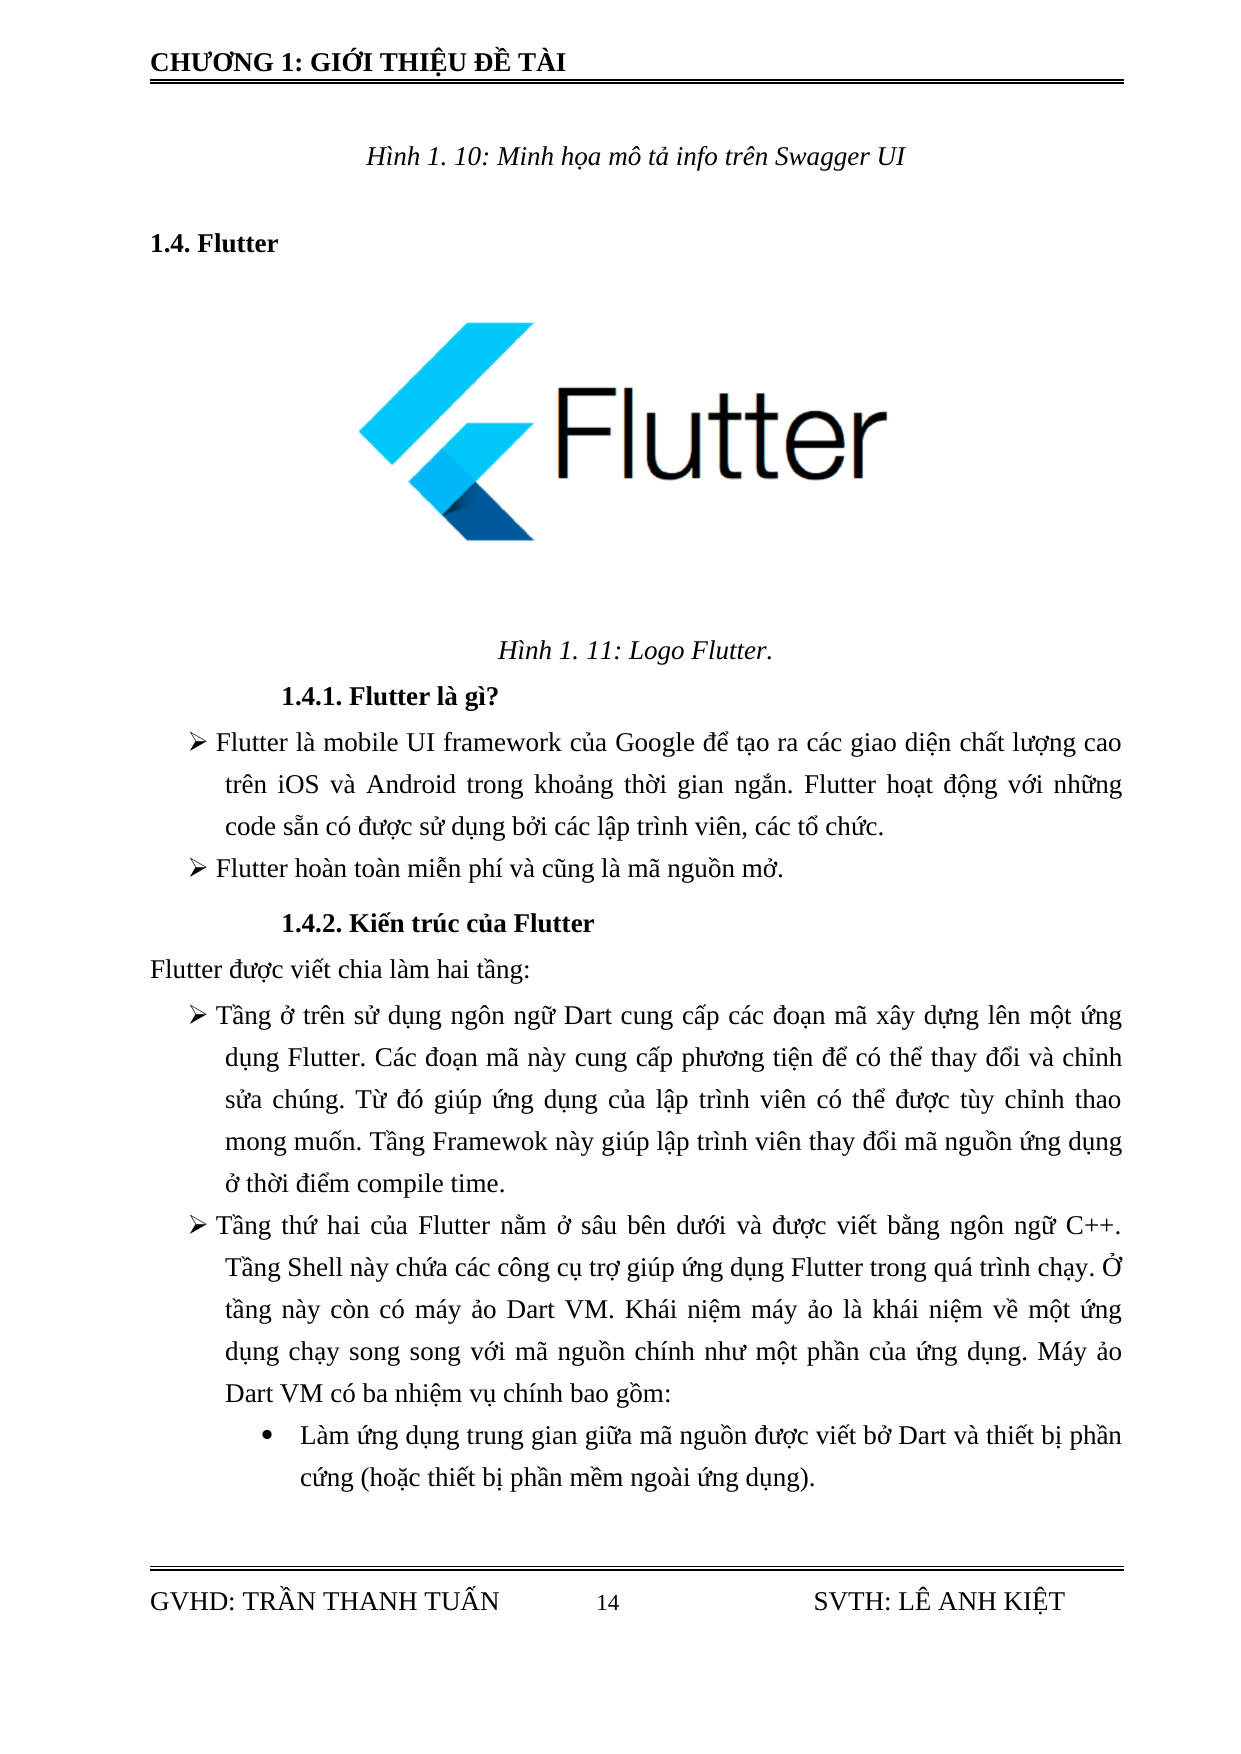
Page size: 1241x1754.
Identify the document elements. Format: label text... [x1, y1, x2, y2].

text Hình 1. 10: Minh họa mô tả info trên Swagger UI [150, 140, 1124, 171]
picture [326, 291, 914, 571]
list Flutter là mobile UI framework của Google để tạo ra các giao diện chất lượng cao trên iOS và Android trong khoảng thời gian ngắn. Flutter hoạt động với những code sẵn có được sử dụng bởi các lập trình viên, các tổ chức. [187, 726, 1124, 842]
list Tầng thứ hai của Flutter nằm ở sâu bên dưới và được viết bằng ngôn ngữ C++. Tầng Shell này chứa các công cụ trợ giúp ứng dụng Flutter trong quá trình chạy. Ở tầng này còn có máy ảo Dart VM. Khái niệm máy ảo là khái niệm về một ứng dụng chạy song song với mã nguồn chính như một phần của ứng dụng. Máy ảo Dart VM có ba nhiệm vụ chính bao gồm: [187, 1209, 1124, 1408]
list Tầng ở trên sử dụng ngôn ngữ Dart cung cấp các đoạn mã xây dựng lên một ứng dụng Flutter. Các đoạn mã này cung cấp phương tiện để có thể thay đổi và chỉnh sửa chúng. Từ đó giúp ứng dụng của lập trình viên có thể được tùy chỉnh thao mong muốn. Tầng Framewok này giúp lập trình viên thay đổi mã nguồn ứng dụng ở thời điểm compile time. [187, 999, 1124, 1198]
list Flutter hoàn toàn miễn phí và cũng là mã nguồn mở. [187, 852, 1124, 884]
list Làm ứng dụng trung gian giữa mã nguồn được viết bở Dart và thiết bị phần cứng (hoặc thiết bị phần mềm ngoài ứng dụng). [262, 1419, 1124, 1492]
text 1.4.2. Kiến trúc của Flutter [281, 907, 1124, 938]
text 1.4.1. Flutter là gì? [281, 680, 1124, 712]
text Flutter được viết chia làm hai tầng: [150, 953, 1124, 984]
text 1.4. Flutter [150, 227, 1124, 258]
